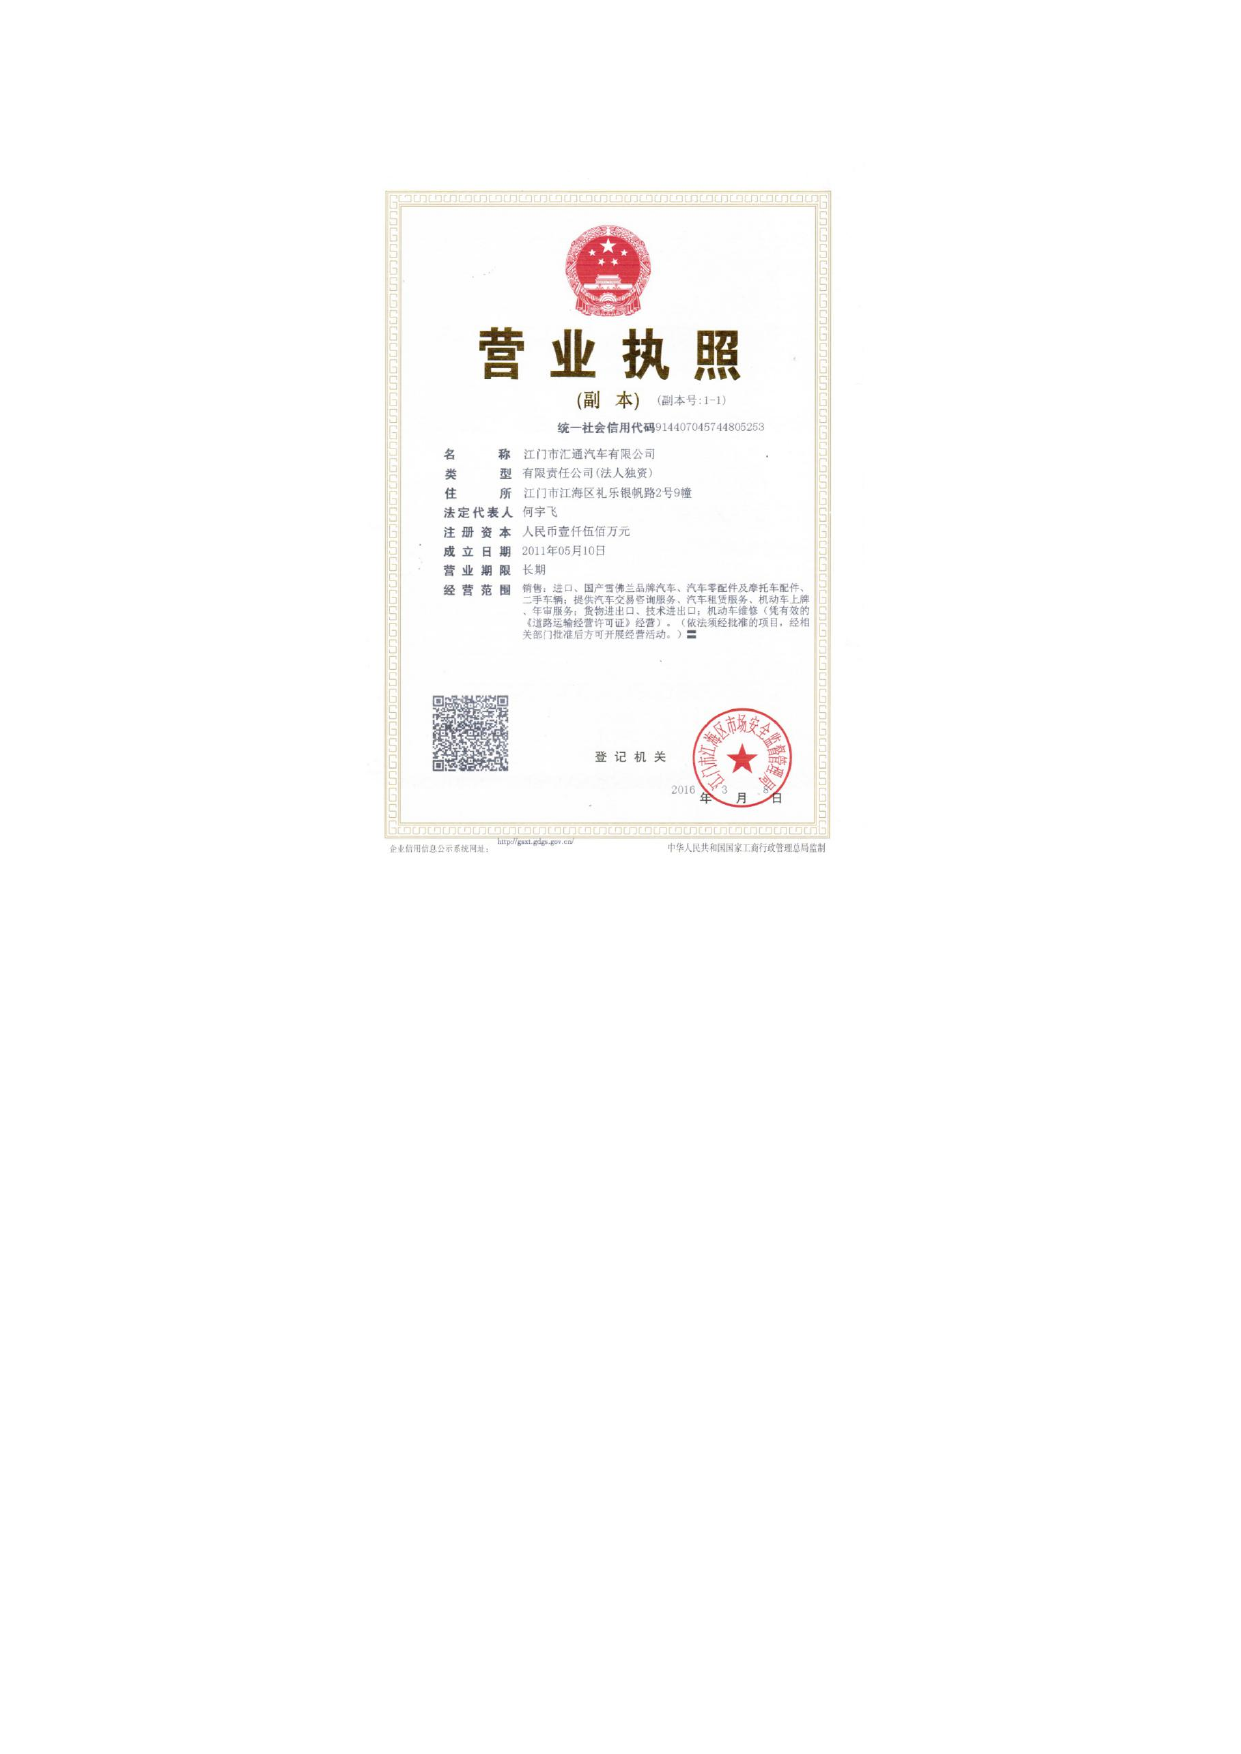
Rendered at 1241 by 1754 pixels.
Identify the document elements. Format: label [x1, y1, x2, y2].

picture [365, 162, 875, 868]
